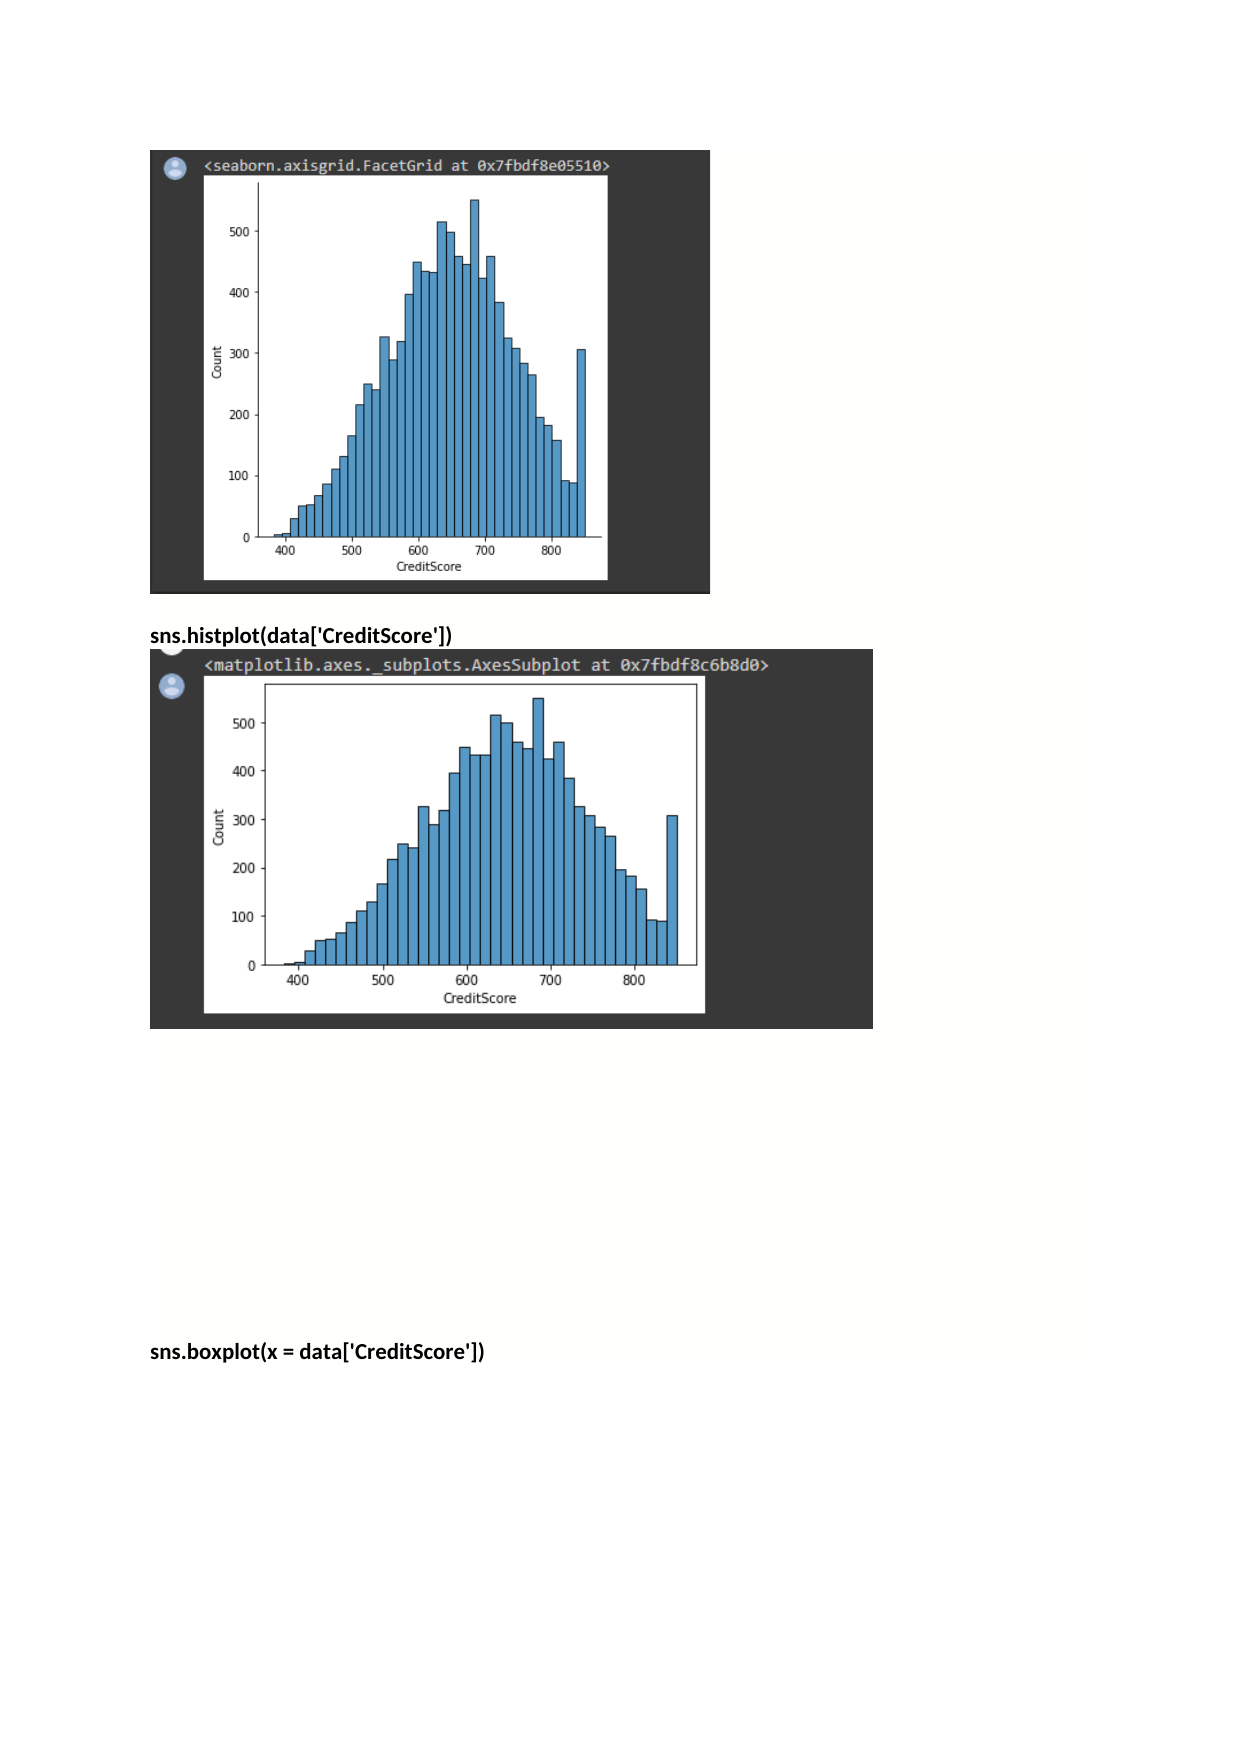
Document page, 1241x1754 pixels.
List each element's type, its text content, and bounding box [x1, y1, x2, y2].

text sns.boxplot(x = data['CreditScore']) [150, 1337, 1090, 1365]
picture [150, 649, 873, 1029]
picture [150, 150, 711, 594]
text sns.histplot(data['CreditScore']) [150, 621, 1090, 649]
